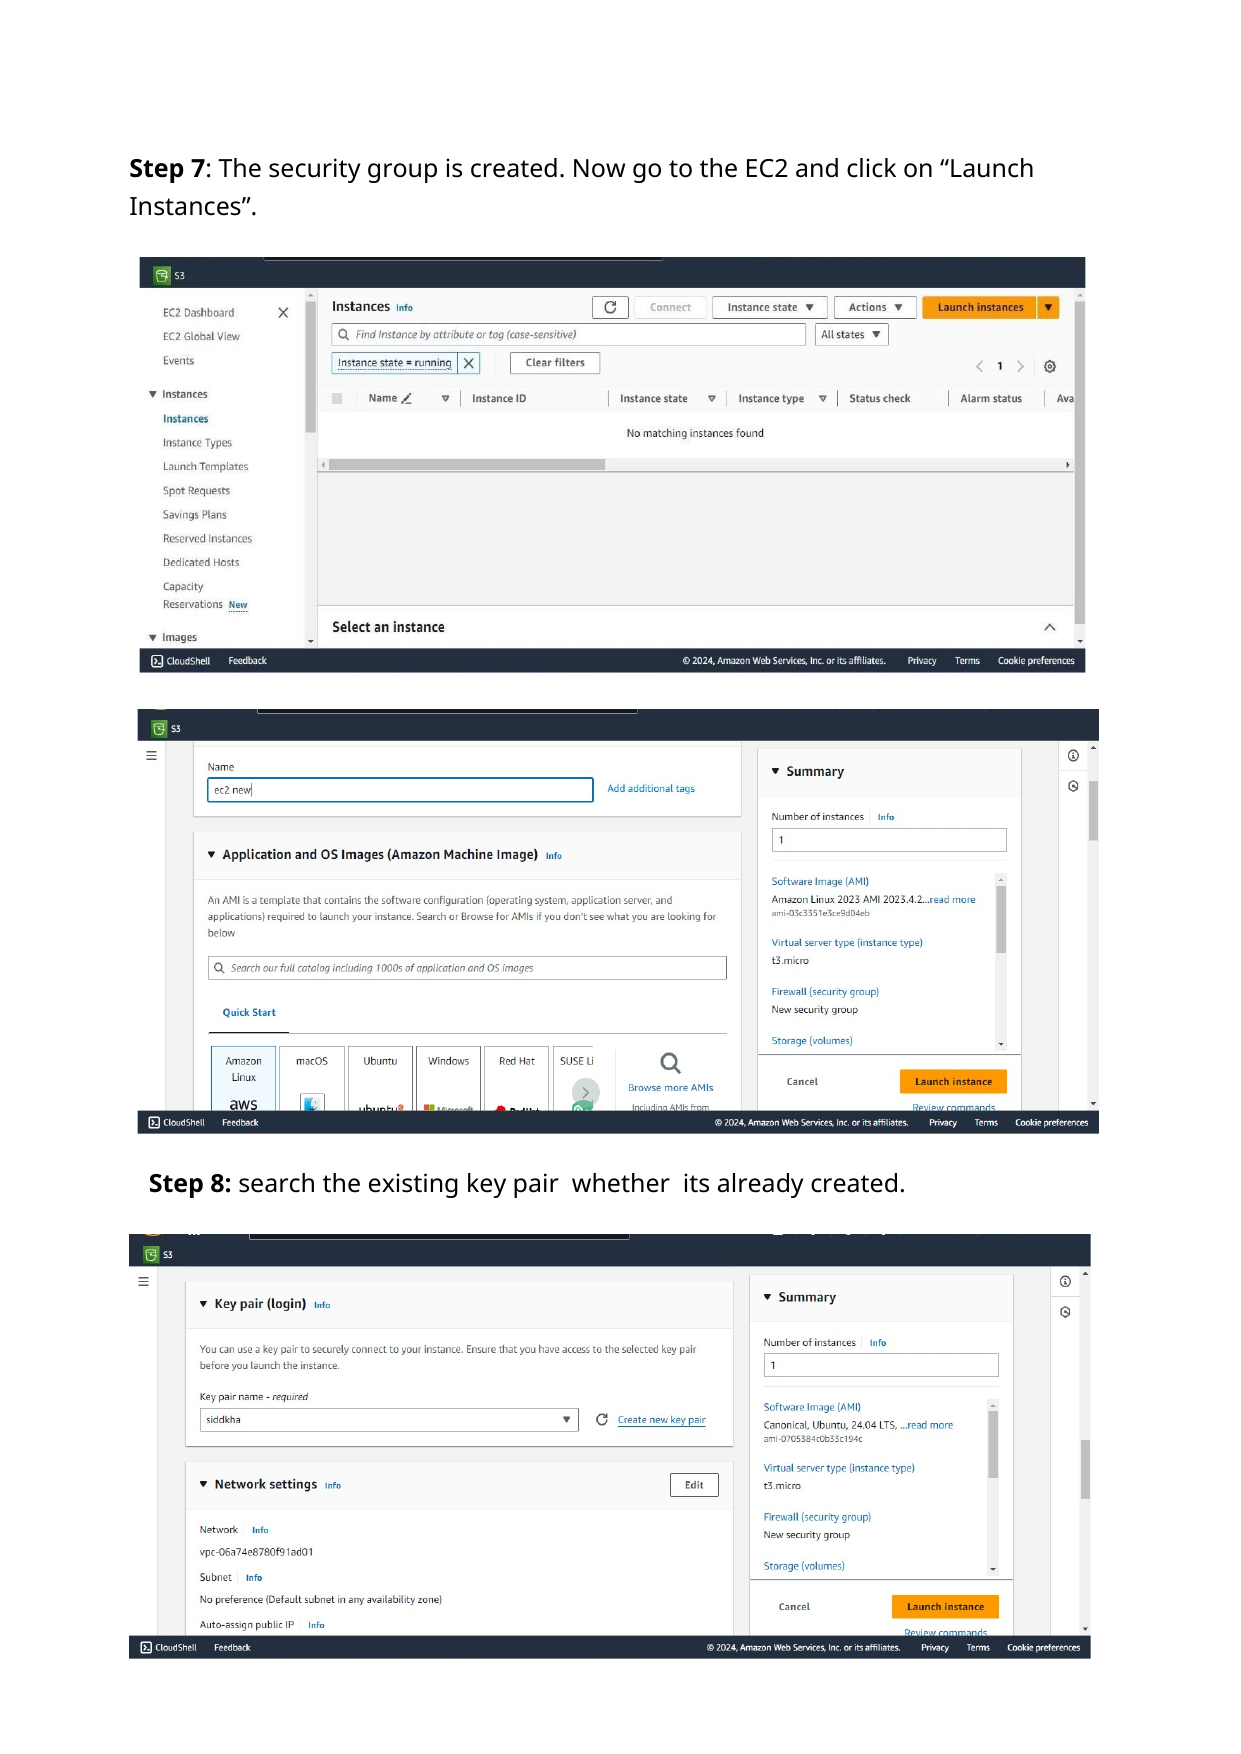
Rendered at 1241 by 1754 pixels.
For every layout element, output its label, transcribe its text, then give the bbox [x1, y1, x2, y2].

text Step 8: search the existing key pair whether its already created. [148, 1166, 1084, 1200]
picture [129, 1234, 1091, 1659]
picture [137, 709, 1099, 1134]
text Step 7: The security group is created. Now go to the EC2 and click on “Launch Instances”. [129, 151, 1084, 222]
picture [139, 257, 1086, 673]
